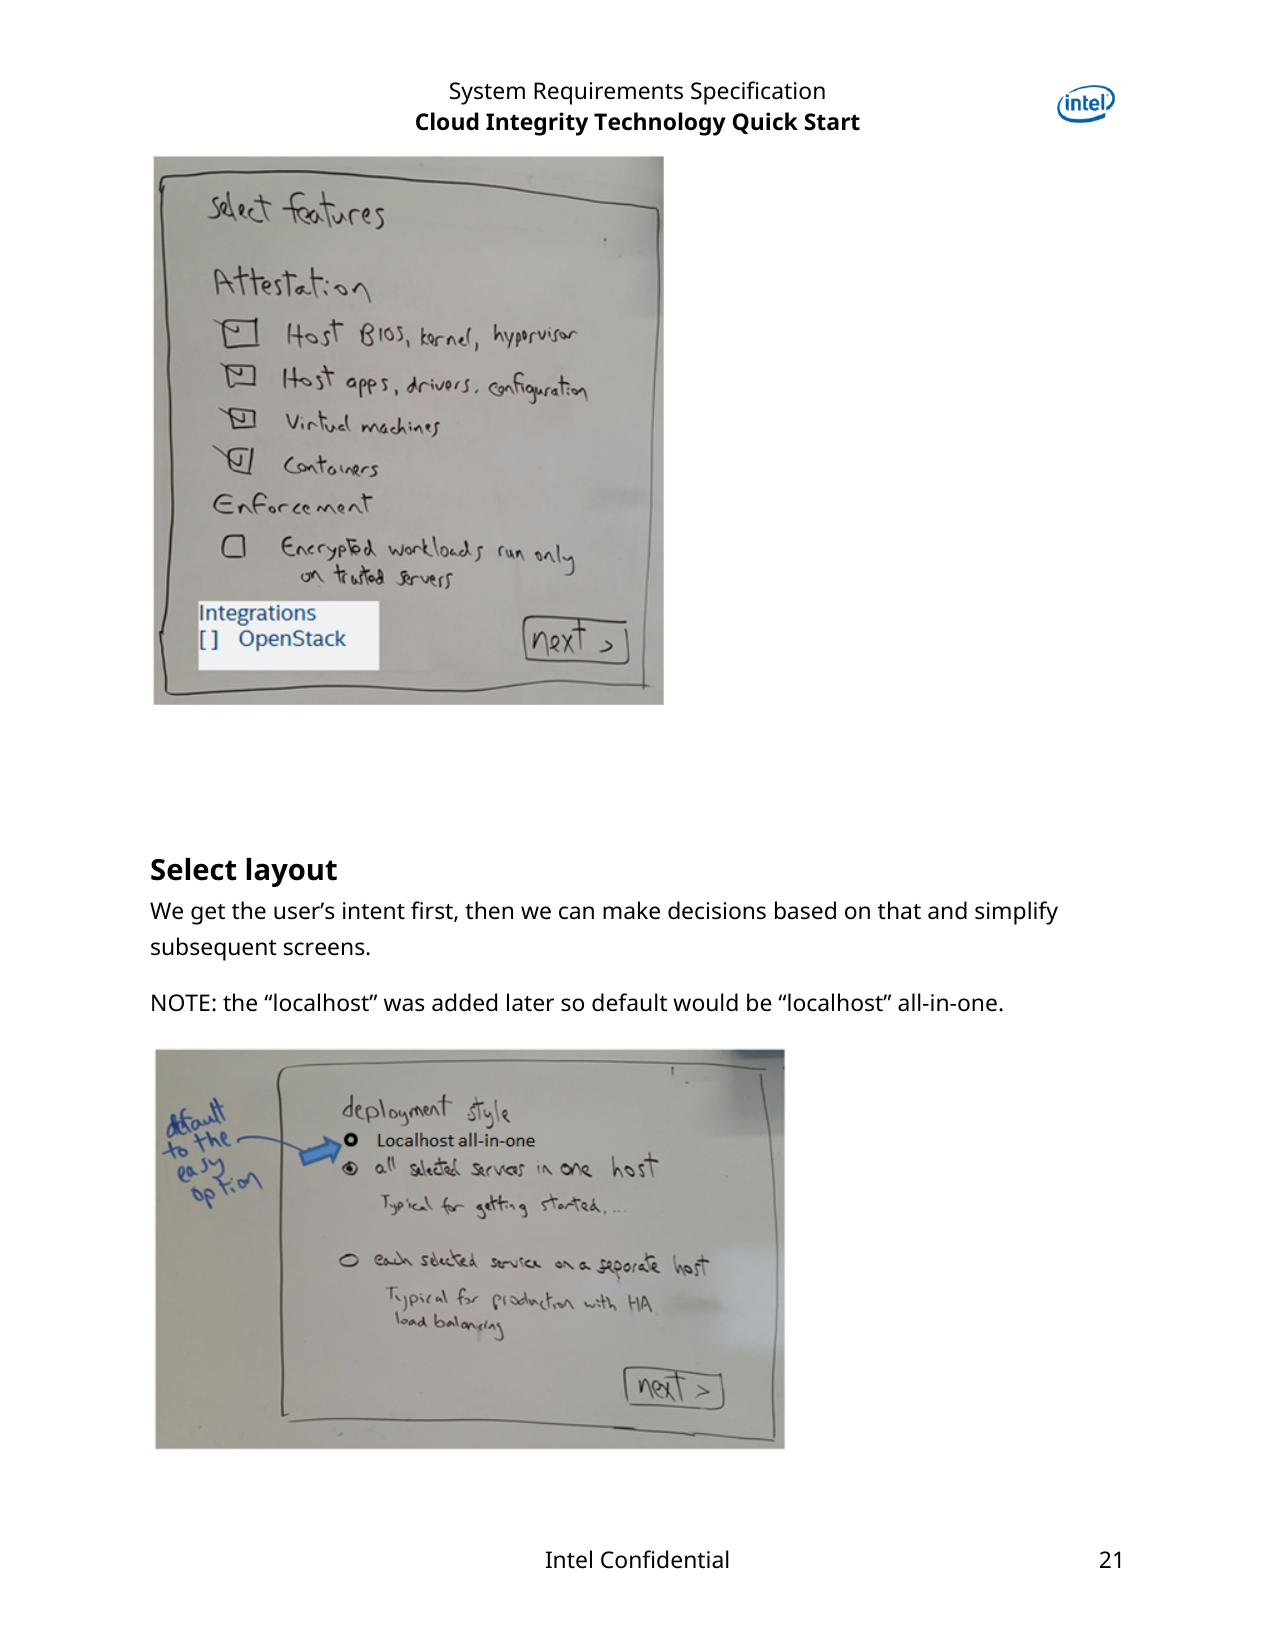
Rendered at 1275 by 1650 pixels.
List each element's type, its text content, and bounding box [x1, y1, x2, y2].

picture [150, 1044, 790, 1453]
subtitle Select layout [150, 849, 1125, 889]
picture [1045, 73, 1125, 134]
text NOTE: the “localhost” was added later so default would be “localhost” all-in-one. [150, 987, 1125, 1019]
text We get the user’s intent first, then we can make decisions based on that and simplify subsequent screens. [150, 895, 1125, 962]
picture [150, 150, 669, 710]
